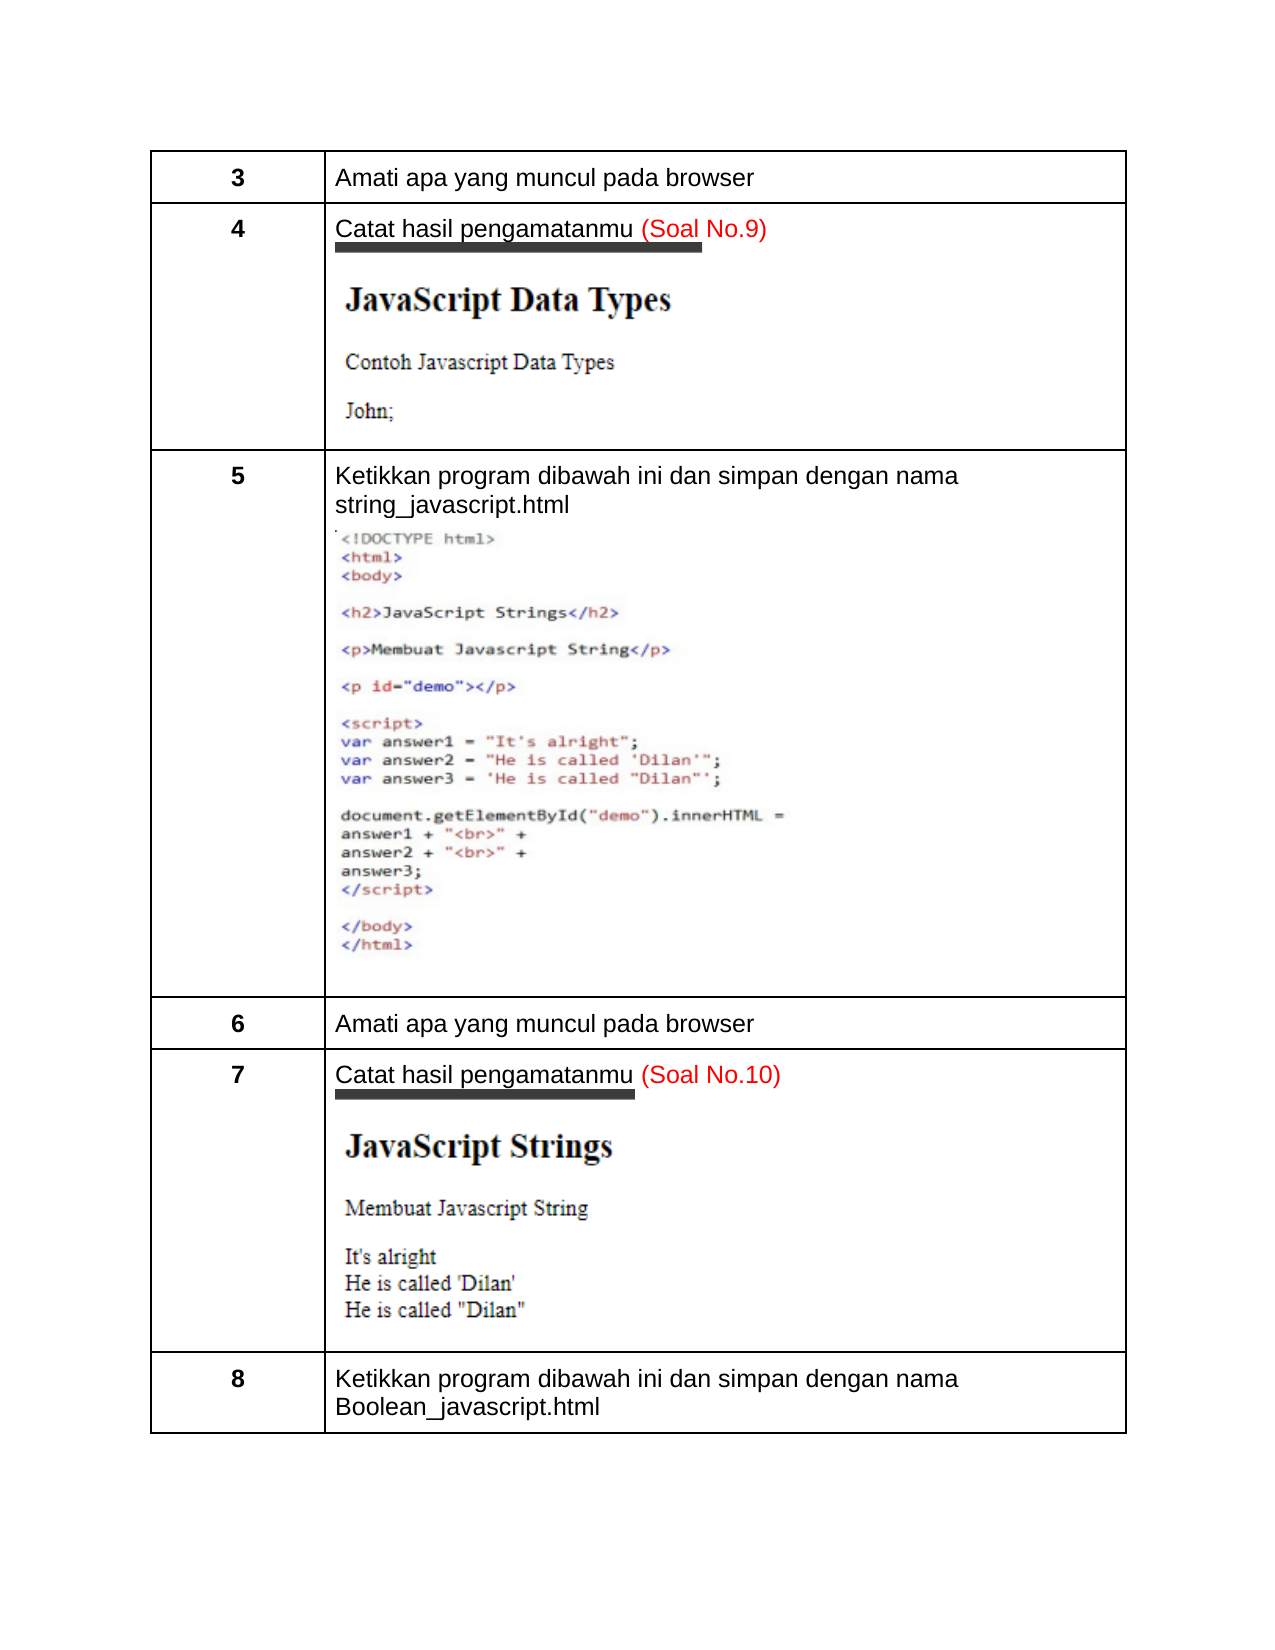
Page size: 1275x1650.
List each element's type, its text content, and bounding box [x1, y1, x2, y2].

table_cell 5 [152, 451, 324, 996]
table_cell 4 [152, 204, 324, 449]
table_cell Amati apa yang muncul pada browser [326, 998, 1125, 1048]
picture [335, 242, 703, 439]
table_cell Catat hasil pengamatanmu (Soal No.10) [326, 1050, 1125, 1351]
picture [335, 518, 810, 986]
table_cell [326, 1353, 1125, 1432]
table_cell 7 [152, 1050, 324, 1351]
table_cell Ketikkan program dibawah ini dan simpan dengan nama string_javascript.html [326, 451, 1125, 996]
table_cell Amati apa yang muncul pada browser [326, 152, 1125, 202]
table_cell 8 [152, 1353, 324, 1432]
table_cell 3 [152, 152, 324, 202]
picture [335, 1089, 635, 1341]
table_cell 6 [152, 998, 324, 1048]
table_cell Catat hasil pengamatanmu (Soal No.9) [326, 204, 1125, 449]
